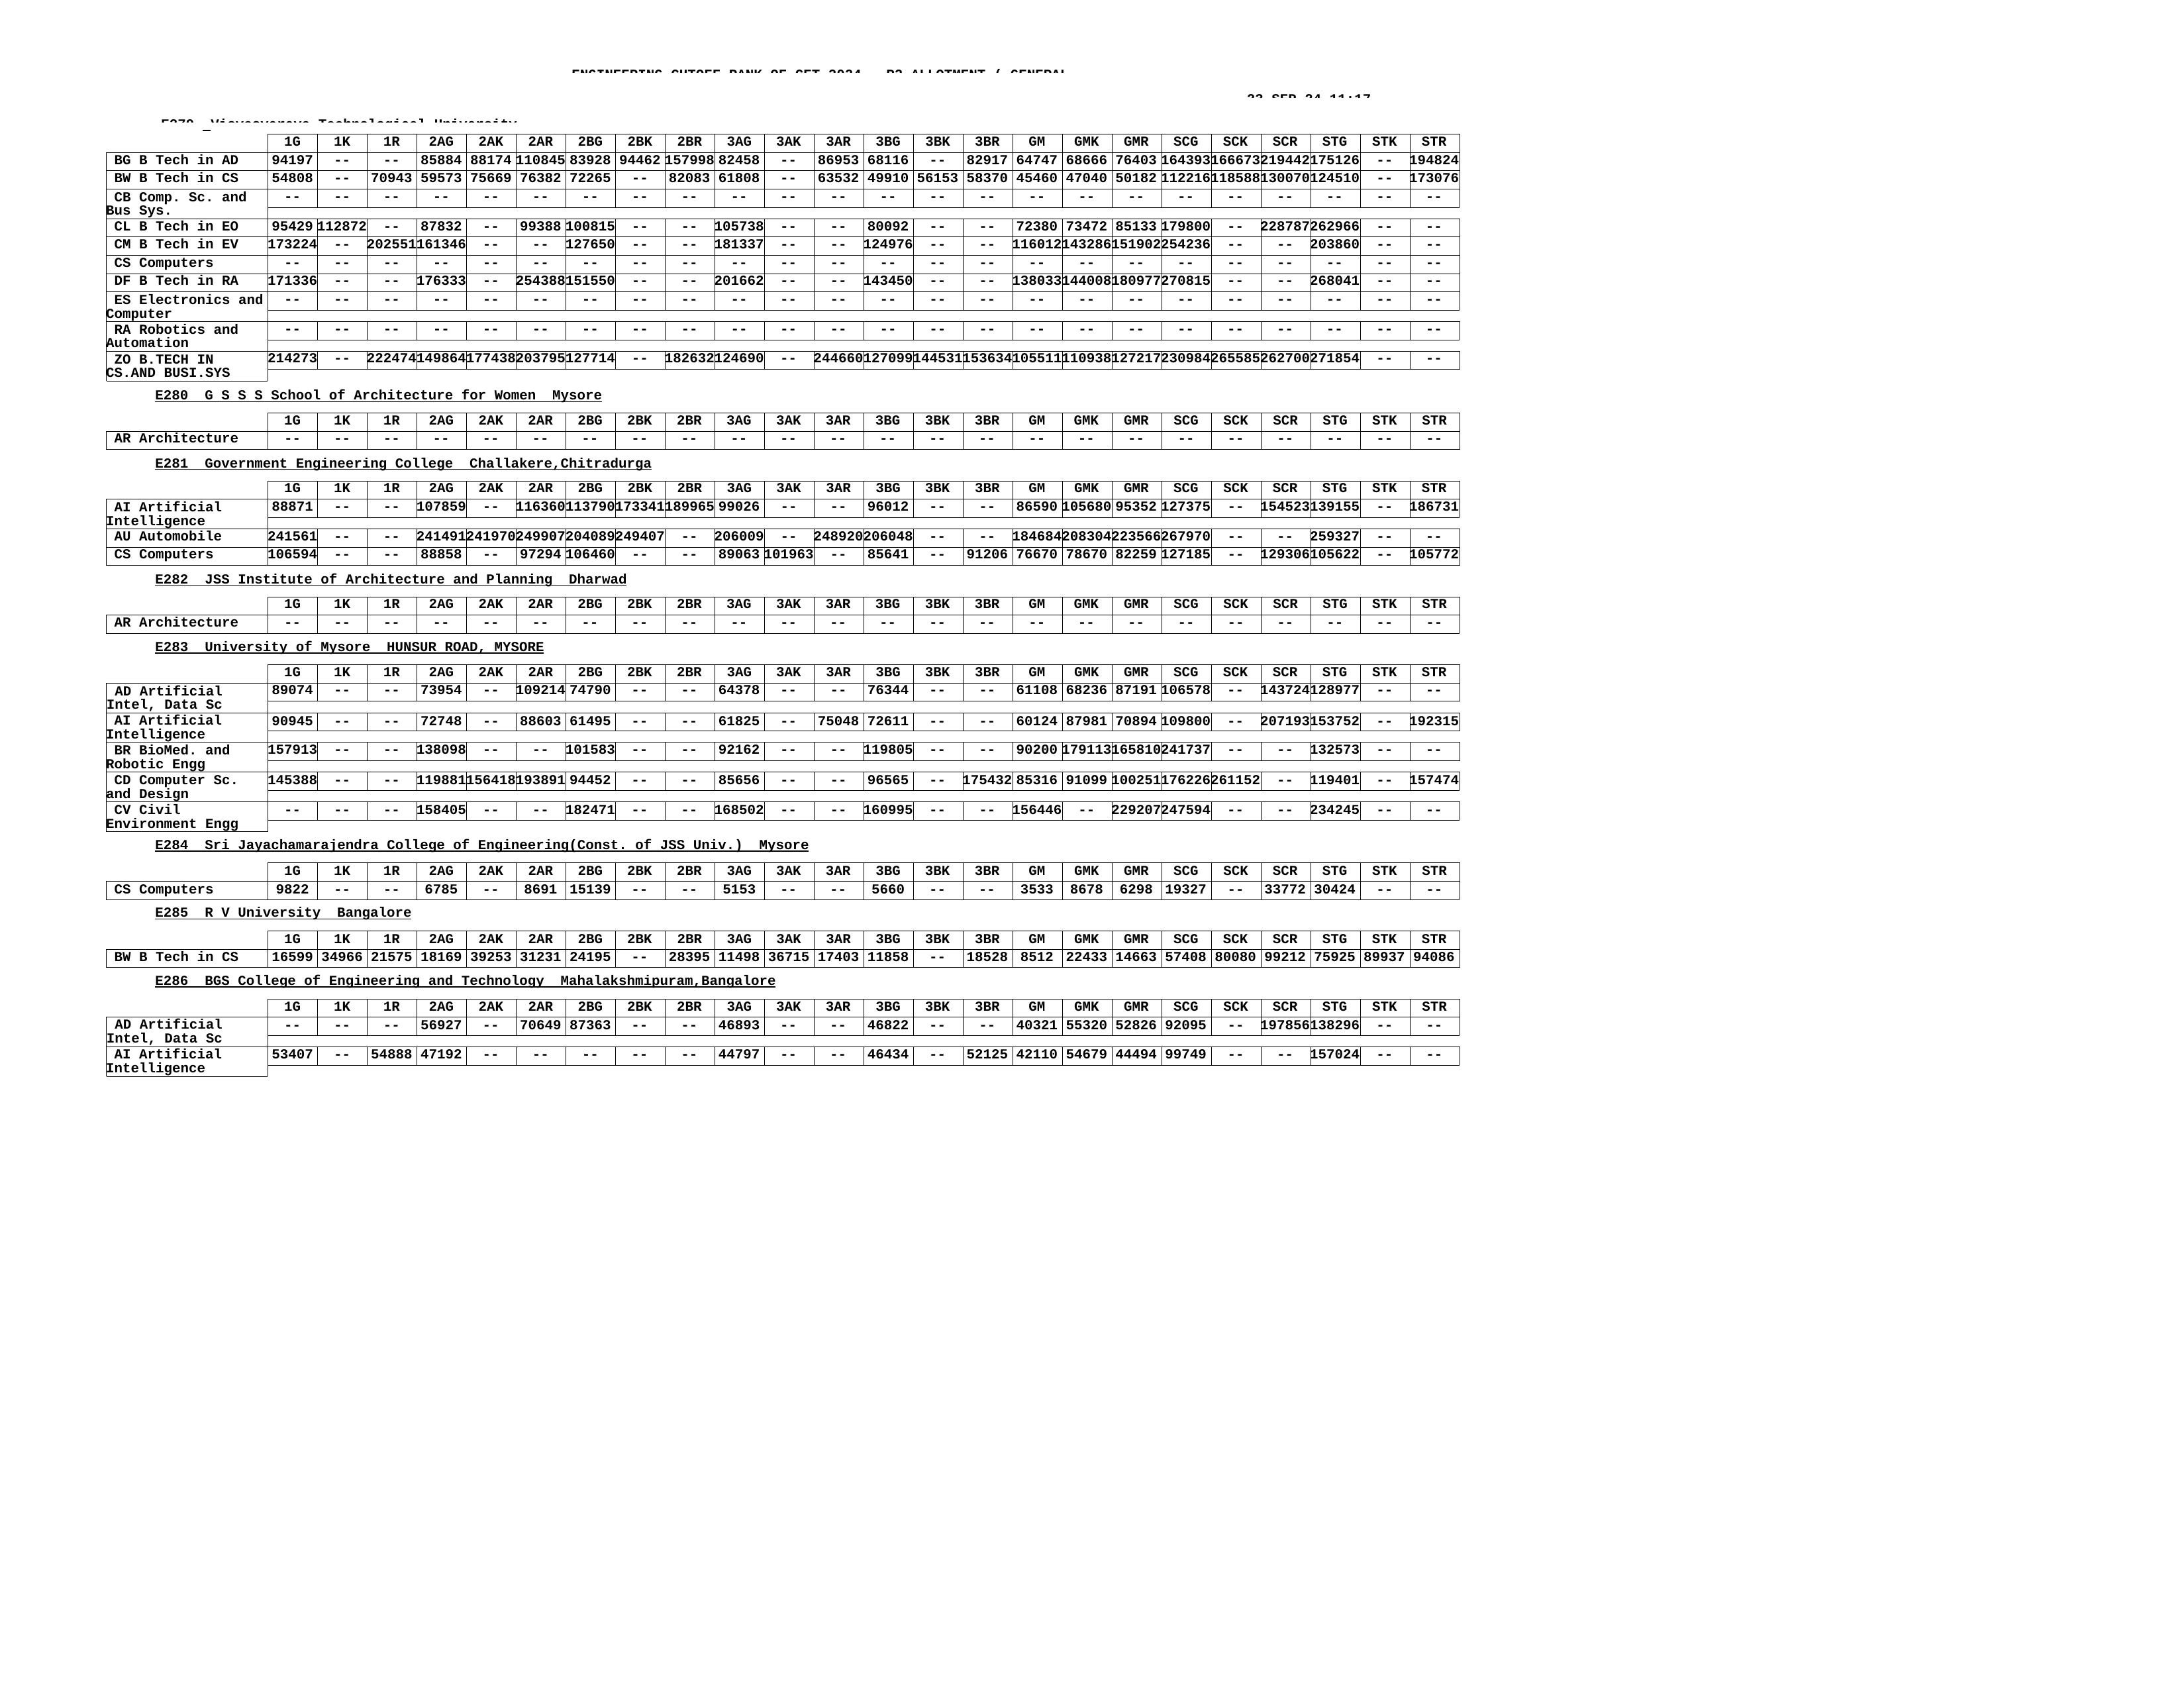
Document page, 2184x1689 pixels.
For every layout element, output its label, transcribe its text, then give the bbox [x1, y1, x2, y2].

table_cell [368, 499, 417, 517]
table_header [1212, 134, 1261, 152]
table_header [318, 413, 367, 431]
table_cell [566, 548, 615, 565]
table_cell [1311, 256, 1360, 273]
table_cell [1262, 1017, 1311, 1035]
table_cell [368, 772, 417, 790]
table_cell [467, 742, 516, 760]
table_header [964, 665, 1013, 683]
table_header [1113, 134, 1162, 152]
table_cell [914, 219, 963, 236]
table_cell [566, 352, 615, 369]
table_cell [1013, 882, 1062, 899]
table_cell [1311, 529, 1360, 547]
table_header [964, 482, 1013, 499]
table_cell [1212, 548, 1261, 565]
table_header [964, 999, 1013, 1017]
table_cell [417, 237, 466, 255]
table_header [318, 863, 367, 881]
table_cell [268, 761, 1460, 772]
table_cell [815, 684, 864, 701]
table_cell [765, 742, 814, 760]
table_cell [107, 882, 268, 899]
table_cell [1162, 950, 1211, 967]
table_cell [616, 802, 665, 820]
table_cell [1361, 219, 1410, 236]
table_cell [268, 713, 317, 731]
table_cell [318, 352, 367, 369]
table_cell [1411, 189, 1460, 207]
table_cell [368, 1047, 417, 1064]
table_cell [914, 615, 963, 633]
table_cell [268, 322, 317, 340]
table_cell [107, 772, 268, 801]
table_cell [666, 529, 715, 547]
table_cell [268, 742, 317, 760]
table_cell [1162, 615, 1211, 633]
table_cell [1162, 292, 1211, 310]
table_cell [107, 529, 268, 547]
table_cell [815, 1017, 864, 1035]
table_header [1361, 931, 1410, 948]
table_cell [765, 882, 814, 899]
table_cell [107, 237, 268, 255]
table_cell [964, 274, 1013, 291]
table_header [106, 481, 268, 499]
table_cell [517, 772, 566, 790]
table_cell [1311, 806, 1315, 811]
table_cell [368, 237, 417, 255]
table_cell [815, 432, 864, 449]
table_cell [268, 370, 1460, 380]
text E282 JSS Institute of Architecture and Planning Dharwad [155, 572, 1863, 588]
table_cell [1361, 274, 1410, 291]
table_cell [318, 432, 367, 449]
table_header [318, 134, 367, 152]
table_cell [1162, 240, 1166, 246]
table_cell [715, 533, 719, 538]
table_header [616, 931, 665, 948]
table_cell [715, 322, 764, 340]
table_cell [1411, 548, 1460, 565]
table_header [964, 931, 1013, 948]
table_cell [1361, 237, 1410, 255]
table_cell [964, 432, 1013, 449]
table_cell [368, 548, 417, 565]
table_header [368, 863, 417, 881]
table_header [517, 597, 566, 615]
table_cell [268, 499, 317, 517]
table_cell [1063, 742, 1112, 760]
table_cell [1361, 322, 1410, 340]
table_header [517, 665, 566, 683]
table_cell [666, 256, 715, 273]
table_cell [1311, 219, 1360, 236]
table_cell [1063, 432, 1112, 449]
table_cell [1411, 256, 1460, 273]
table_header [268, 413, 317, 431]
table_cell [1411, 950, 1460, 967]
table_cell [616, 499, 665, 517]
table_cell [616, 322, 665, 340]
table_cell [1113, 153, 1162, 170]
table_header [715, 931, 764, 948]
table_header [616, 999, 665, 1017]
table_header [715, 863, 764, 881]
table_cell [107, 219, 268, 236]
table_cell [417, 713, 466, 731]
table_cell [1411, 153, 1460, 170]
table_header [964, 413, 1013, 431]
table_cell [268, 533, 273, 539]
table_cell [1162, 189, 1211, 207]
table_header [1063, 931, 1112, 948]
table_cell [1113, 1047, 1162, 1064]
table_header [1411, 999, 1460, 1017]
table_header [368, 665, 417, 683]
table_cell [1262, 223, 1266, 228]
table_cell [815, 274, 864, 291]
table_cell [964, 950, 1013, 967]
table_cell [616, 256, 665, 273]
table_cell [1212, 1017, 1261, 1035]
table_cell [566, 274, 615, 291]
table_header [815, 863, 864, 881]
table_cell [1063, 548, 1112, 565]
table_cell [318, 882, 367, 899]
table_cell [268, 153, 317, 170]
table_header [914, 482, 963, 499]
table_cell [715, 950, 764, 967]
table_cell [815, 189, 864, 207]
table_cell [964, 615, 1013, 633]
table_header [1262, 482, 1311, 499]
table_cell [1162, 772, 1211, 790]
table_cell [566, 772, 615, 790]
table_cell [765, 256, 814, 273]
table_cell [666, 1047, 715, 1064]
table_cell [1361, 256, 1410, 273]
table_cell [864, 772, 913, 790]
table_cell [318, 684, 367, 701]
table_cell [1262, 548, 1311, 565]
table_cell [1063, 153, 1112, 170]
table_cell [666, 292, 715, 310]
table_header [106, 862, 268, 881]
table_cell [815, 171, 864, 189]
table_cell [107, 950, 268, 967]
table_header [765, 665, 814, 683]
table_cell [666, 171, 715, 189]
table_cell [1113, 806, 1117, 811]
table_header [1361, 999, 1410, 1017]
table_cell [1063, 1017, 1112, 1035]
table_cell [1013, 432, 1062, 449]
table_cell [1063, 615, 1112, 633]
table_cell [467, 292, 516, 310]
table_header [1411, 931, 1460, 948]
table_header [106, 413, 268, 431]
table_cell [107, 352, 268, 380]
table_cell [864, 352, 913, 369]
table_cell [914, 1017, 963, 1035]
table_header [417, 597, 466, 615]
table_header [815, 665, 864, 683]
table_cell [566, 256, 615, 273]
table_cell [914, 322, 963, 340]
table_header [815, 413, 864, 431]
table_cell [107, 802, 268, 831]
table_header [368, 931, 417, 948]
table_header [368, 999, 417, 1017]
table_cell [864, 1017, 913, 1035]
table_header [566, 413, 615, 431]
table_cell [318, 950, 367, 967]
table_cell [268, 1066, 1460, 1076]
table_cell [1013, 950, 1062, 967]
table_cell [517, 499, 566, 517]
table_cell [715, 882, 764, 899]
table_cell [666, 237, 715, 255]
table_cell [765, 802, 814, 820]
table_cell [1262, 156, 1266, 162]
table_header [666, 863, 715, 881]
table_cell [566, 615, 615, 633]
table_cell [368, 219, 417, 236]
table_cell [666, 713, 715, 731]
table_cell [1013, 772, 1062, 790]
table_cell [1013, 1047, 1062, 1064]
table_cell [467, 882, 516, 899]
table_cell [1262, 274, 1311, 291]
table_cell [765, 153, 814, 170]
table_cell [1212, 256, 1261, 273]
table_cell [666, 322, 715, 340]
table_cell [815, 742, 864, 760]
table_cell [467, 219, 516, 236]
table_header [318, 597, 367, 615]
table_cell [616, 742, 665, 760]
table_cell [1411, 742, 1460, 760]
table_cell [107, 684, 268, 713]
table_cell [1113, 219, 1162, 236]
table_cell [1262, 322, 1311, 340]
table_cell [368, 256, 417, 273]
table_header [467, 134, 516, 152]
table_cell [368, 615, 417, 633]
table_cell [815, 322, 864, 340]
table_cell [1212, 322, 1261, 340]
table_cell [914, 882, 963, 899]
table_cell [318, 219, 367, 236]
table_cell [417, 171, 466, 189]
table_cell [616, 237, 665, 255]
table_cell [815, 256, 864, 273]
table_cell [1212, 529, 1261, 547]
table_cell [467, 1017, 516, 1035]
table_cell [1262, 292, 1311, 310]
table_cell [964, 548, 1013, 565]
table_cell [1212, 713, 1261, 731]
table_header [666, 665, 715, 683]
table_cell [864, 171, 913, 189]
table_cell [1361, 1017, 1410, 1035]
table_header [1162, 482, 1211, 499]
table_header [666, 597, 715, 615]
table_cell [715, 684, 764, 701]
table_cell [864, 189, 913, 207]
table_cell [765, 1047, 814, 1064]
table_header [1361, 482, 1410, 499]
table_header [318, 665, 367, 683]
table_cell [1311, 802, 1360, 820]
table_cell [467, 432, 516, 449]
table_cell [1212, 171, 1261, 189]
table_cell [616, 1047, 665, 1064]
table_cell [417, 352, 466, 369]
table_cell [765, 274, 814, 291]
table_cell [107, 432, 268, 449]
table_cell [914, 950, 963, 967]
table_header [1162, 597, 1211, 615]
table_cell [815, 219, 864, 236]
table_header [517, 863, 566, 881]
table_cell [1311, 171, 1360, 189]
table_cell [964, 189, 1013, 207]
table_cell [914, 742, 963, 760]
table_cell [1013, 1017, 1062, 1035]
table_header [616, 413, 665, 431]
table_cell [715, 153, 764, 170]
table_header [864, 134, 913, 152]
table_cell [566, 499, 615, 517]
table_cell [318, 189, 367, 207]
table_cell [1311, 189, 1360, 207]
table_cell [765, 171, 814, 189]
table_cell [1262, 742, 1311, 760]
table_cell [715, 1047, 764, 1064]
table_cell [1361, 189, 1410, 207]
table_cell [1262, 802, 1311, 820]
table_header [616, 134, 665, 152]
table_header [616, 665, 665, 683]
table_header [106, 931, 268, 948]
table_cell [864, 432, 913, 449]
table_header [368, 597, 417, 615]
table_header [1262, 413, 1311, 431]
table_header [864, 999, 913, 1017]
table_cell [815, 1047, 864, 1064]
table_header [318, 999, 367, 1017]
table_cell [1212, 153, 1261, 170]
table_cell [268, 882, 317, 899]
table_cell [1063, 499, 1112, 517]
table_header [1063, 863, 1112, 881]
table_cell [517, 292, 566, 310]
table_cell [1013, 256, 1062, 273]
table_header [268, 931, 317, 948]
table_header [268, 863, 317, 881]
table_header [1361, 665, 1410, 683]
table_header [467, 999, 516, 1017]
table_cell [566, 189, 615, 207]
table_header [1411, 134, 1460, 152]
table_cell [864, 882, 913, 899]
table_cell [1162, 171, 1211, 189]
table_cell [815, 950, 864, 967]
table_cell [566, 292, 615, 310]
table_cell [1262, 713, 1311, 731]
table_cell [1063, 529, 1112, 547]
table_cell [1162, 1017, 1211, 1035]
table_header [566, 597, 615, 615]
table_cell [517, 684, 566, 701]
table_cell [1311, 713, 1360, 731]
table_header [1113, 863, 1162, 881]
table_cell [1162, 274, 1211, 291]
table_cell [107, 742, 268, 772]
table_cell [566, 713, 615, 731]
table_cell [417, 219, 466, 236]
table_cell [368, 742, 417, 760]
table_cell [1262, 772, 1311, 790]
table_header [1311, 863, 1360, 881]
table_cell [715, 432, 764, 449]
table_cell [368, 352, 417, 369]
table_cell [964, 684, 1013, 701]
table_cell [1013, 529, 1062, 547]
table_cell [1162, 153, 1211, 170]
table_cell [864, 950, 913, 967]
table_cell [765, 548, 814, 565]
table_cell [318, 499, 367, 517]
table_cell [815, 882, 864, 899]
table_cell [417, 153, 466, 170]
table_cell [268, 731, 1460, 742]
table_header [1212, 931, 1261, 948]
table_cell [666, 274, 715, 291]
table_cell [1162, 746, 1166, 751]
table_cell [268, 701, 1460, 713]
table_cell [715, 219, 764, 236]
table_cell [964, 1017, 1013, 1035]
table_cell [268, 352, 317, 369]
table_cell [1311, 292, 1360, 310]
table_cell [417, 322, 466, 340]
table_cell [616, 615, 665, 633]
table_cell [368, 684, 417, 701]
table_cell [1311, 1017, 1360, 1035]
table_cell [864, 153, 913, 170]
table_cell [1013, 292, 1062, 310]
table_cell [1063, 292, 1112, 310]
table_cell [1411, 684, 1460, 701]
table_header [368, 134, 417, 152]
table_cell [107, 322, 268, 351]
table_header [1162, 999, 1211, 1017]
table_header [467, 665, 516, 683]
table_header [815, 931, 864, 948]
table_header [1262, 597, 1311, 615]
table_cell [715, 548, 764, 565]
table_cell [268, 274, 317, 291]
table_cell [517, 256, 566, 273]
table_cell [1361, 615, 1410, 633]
text E285 R V University Bangalore [155, 905, 1863, 921]
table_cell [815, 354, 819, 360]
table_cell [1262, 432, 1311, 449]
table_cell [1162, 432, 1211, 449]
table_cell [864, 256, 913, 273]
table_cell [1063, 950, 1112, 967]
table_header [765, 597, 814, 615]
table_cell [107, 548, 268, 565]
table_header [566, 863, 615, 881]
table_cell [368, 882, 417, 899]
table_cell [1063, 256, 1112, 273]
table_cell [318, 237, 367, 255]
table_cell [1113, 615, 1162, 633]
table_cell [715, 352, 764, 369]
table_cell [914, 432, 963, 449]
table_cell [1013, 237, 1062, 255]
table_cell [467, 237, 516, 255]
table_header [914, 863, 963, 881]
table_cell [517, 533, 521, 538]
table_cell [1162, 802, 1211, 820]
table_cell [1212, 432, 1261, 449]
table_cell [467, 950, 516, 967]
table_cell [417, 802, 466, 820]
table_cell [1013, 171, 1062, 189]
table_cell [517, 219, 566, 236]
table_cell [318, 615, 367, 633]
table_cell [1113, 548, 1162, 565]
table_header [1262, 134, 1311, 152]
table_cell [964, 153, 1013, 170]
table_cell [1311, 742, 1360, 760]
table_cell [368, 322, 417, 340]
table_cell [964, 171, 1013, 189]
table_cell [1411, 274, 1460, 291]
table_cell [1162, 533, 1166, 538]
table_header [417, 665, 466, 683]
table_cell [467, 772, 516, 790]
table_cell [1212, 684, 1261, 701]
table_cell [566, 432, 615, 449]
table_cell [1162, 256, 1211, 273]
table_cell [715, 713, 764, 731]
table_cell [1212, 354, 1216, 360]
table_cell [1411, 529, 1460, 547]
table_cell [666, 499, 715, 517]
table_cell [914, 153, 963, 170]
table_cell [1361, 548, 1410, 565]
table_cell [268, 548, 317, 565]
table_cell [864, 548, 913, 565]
text E281 Government Engineering College Challakere,Chitradurga [155, 456, 1863, 472]
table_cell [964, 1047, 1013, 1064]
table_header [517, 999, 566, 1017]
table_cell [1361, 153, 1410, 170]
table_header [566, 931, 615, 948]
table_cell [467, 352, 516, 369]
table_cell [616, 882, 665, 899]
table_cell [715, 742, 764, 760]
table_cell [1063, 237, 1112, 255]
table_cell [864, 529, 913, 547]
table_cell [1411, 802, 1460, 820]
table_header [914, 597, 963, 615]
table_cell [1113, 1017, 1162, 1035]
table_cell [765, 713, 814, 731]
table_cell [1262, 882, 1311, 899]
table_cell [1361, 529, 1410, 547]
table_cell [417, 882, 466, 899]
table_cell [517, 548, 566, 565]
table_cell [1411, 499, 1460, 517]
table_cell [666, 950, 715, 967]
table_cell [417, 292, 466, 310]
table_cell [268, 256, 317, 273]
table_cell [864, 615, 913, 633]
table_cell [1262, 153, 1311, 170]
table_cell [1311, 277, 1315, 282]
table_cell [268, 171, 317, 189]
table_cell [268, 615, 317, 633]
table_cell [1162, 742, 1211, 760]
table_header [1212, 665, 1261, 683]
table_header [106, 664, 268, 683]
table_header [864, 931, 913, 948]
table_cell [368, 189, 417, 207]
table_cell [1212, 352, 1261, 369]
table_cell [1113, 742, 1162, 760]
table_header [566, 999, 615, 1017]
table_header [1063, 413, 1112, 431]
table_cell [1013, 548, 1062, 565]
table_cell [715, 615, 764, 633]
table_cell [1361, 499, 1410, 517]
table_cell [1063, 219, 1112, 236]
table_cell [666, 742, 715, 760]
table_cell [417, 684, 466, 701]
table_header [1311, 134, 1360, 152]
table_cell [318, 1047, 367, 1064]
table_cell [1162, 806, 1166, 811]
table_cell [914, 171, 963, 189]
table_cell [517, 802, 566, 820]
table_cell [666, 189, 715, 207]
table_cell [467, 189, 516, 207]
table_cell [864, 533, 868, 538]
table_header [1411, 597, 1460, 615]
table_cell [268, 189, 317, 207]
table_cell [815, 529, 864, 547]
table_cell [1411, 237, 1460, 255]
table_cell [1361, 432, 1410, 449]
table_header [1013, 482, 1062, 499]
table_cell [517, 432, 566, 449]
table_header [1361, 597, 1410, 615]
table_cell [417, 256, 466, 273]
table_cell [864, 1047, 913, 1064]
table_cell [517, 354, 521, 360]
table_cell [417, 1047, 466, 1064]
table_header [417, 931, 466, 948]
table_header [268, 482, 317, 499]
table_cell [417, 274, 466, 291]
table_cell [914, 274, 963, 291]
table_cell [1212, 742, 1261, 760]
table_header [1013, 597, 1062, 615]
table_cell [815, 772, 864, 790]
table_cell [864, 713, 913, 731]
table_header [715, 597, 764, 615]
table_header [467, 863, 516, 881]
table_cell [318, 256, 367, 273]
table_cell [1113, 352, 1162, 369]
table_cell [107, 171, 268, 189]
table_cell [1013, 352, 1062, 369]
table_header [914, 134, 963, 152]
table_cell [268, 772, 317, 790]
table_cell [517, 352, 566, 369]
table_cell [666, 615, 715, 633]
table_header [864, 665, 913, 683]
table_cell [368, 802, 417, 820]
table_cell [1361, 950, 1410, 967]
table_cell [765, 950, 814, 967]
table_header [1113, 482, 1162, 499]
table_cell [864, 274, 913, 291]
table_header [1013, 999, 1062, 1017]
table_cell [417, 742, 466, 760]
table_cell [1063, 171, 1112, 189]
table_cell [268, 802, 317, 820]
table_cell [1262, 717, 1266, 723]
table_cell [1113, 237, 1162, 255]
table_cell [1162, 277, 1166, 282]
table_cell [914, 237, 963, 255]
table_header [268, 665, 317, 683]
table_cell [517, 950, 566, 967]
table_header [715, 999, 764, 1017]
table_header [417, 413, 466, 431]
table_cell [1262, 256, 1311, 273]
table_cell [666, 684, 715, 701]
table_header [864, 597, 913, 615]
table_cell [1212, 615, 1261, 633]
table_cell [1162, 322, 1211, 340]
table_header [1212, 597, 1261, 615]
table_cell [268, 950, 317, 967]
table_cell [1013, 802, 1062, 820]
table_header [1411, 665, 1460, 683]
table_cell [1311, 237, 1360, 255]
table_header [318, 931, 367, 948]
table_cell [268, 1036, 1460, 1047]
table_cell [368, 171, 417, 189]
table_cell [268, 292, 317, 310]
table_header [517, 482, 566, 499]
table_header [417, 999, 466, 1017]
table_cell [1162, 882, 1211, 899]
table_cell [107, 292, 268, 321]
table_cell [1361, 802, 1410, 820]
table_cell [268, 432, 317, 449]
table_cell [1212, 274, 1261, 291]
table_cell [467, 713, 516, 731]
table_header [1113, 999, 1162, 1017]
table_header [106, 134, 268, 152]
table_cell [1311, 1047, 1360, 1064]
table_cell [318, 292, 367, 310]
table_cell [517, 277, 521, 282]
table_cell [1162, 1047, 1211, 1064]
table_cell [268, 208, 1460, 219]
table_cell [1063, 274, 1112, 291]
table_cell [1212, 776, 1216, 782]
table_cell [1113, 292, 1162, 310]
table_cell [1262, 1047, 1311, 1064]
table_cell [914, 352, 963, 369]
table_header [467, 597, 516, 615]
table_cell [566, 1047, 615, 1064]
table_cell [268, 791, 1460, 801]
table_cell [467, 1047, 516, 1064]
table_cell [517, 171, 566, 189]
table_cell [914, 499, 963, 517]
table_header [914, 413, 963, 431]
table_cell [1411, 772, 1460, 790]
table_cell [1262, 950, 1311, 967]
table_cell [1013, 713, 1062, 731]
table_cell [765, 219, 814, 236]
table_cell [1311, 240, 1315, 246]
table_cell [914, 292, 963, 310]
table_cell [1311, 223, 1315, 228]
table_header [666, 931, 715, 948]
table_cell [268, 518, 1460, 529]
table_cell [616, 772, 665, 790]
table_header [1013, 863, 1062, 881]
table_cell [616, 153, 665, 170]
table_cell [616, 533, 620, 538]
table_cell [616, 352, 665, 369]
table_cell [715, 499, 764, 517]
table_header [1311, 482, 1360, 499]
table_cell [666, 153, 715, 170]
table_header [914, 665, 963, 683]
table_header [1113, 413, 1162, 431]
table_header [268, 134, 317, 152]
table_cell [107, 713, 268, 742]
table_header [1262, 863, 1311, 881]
text E283 University of Mysore HUNSUR ROAD, MYSORE [155, 640, 1863, 655]
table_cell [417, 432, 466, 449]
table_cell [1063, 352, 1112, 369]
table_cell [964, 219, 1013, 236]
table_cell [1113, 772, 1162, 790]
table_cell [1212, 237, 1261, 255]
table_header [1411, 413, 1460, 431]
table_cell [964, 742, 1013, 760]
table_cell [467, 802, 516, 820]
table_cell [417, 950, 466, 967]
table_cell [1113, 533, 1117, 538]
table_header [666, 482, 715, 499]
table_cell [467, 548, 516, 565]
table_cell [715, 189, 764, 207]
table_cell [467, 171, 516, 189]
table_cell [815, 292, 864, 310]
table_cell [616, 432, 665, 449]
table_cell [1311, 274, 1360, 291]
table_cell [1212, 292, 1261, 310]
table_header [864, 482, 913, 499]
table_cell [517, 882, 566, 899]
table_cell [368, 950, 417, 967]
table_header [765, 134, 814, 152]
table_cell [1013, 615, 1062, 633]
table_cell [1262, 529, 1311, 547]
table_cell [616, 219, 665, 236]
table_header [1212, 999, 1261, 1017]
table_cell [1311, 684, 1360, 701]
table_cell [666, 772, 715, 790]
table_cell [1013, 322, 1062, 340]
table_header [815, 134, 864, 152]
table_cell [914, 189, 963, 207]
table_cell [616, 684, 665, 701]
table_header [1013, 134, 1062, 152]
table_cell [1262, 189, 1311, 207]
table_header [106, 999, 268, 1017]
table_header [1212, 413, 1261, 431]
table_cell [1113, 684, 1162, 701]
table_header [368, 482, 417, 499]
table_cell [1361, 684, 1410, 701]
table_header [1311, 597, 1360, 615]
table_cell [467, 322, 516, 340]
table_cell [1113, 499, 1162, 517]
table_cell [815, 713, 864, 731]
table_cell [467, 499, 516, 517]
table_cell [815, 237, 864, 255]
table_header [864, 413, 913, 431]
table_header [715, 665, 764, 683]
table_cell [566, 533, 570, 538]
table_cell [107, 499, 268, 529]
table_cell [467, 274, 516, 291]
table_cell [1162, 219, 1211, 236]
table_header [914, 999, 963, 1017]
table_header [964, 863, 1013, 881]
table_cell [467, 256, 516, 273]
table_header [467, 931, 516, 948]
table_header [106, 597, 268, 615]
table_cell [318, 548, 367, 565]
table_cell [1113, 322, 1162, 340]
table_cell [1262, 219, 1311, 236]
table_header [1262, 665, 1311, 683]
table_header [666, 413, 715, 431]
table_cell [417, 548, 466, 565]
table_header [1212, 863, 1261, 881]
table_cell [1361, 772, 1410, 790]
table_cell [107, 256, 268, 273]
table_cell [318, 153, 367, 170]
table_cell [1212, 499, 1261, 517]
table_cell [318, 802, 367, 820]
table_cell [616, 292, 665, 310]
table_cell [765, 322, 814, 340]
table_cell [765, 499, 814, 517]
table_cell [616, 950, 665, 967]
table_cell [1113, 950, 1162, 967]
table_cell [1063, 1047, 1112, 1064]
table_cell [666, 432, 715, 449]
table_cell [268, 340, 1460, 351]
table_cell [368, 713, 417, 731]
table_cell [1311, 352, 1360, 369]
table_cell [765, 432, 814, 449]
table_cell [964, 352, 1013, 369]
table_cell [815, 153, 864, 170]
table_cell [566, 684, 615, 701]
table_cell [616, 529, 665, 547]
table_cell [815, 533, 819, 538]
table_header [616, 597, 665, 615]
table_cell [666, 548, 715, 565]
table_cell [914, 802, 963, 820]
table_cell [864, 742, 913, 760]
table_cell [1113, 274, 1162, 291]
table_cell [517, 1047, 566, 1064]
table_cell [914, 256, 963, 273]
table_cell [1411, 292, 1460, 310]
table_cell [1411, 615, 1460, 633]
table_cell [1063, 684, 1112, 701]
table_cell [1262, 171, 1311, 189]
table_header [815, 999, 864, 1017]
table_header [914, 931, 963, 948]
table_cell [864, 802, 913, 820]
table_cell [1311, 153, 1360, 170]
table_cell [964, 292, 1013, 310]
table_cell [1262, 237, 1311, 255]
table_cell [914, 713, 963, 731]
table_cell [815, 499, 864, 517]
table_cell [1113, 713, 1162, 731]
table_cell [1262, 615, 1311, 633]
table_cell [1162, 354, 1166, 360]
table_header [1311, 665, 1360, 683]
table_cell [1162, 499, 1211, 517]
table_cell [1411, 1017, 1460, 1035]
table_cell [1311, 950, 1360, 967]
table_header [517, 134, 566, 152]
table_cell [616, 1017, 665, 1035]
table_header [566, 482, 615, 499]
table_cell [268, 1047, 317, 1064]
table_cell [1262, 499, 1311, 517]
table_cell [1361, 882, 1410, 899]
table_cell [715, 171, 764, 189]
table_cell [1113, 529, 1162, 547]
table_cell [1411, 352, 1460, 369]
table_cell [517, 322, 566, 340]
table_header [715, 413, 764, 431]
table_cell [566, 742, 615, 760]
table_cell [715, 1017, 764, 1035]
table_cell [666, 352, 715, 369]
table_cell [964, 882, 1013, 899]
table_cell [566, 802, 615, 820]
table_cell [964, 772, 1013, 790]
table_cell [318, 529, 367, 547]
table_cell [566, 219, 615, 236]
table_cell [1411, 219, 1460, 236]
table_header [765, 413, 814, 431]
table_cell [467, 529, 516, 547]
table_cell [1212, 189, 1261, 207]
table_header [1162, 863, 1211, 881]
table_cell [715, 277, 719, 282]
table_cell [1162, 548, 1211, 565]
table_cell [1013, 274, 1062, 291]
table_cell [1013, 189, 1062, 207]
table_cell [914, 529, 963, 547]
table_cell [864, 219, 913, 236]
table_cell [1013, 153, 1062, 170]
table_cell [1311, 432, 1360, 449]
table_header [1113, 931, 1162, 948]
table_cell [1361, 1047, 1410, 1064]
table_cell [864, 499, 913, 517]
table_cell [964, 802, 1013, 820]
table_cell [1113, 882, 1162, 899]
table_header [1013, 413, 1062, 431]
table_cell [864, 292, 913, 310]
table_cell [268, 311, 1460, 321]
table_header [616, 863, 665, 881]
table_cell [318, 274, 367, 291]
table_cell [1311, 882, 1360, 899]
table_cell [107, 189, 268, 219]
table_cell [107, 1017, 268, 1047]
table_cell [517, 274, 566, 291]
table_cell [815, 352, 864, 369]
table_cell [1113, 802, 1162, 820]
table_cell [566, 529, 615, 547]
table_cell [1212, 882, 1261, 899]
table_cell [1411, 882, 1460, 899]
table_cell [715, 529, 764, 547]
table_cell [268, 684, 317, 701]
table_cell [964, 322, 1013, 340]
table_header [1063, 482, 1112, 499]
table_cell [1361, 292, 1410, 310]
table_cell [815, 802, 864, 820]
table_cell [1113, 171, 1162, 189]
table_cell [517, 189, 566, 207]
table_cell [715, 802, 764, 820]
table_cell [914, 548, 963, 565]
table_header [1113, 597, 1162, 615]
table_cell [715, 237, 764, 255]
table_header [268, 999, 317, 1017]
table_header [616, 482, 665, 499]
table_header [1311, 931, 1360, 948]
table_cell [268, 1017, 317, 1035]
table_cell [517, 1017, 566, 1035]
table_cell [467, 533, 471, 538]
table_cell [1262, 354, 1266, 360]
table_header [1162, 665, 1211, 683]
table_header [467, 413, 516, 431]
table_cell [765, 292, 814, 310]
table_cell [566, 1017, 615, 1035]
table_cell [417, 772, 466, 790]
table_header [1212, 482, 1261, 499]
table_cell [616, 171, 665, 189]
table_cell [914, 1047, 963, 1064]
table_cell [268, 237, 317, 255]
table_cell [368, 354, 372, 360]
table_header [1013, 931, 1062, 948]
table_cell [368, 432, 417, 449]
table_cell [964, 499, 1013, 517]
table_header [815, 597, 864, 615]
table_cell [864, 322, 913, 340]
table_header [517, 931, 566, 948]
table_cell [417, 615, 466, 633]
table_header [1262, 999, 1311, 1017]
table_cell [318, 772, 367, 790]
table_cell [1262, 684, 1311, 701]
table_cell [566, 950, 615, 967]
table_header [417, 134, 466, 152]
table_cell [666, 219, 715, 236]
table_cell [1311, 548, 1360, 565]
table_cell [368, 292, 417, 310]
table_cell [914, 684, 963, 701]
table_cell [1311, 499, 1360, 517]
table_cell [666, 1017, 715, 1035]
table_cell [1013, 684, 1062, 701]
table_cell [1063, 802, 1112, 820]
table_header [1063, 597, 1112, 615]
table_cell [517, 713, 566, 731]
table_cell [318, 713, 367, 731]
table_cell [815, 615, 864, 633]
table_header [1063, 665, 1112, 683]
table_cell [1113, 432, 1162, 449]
text E284 Sri Jayachamarajendra College of Engineering(Const. of JSS Univ.) Mysore [155, 838, 1863, 853]
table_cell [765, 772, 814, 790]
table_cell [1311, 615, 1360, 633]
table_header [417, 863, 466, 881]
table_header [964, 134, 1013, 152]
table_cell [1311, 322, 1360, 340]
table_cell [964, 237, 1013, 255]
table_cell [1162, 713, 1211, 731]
text E286 BGS College of Engineering and Technology Mahalakshmipuram,Bangalore [155, 974, 1863, 989]
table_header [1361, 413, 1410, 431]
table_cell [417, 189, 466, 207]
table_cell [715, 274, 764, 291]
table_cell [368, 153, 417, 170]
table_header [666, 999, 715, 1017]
text E280 G S S S School of Architecture for Women Mysore [155, 388, 1863, 404]
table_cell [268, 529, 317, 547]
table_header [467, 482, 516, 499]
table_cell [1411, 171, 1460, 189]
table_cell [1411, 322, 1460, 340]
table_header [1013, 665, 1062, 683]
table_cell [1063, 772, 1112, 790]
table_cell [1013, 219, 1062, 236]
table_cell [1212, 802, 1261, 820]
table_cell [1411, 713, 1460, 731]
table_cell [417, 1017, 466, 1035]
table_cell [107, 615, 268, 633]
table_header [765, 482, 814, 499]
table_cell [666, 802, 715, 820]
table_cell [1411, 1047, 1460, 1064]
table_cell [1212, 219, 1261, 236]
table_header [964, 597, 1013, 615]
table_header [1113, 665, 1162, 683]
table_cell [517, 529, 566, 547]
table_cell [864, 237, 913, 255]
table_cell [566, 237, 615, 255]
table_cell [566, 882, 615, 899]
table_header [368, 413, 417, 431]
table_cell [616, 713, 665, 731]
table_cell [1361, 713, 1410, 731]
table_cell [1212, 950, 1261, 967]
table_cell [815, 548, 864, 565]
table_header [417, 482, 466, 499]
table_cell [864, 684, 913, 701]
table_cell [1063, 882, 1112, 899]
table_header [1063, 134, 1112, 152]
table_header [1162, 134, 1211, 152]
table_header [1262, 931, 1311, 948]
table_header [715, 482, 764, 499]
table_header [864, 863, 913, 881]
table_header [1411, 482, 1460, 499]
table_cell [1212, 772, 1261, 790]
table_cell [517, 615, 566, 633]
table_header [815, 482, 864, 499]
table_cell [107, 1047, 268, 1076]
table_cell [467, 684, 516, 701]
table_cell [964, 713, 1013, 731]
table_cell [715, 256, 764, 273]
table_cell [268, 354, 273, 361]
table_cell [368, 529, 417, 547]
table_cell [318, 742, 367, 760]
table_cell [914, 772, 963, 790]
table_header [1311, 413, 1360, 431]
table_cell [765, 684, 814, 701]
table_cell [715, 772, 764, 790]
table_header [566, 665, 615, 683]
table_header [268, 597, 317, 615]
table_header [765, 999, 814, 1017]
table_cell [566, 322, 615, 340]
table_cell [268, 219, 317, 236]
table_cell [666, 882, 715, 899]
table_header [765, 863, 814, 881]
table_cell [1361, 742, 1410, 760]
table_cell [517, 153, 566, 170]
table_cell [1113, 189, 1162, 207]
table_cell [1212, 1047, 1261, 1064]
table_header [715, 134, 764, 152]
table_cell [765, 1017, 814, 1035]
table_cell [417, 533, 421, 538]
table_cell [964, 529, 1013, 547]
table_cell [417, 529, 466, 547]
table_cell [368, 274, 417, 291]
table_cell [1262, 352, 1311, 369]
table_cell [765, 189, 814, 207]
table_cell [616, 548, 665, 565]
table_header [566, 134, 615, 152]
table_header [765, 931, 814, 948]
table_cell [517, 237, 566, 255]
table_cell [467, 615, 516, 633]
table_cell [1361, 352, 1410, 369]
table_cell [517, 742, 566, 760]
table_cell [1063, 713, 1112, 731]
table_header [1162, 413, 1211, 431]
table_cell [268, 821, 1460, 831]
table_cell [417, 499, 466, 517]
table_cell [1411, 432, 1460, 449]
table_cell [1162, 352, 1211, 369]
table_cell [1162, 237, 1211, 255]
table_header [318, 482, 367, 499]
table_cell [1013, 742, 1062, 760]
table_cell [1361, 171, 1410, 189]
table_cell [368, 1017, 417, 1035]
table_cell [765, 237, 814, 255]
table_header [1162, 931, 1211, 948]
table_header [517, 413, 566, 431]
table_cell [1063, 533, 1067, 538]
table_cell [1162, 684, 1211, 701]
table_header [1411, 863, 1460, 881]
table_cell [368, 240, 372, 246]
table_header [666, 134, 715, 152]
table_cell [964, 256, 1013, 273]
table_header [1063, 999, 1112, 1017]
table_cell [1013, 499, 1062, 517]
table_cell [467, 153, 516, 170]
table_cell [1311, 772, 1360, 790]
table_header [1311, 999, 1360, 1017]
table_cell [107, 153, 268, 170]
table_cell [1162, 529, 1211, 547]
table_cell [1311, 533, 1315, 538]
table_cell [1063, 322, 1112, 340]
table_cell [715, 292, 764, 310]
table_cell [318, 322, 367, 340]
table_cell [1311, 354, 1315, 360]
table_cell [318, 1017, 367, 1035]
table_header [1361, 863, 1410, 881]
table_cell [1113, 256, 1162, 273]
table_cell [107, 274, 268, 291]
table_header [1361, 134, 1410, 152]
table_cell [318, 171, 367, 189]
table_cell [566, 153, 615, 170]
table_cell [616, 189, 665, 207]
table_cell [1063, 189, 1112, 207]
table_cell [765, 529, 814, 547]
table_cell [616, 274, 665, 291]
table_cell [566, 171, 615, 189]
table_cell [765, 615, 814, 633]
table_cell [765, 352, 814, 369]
